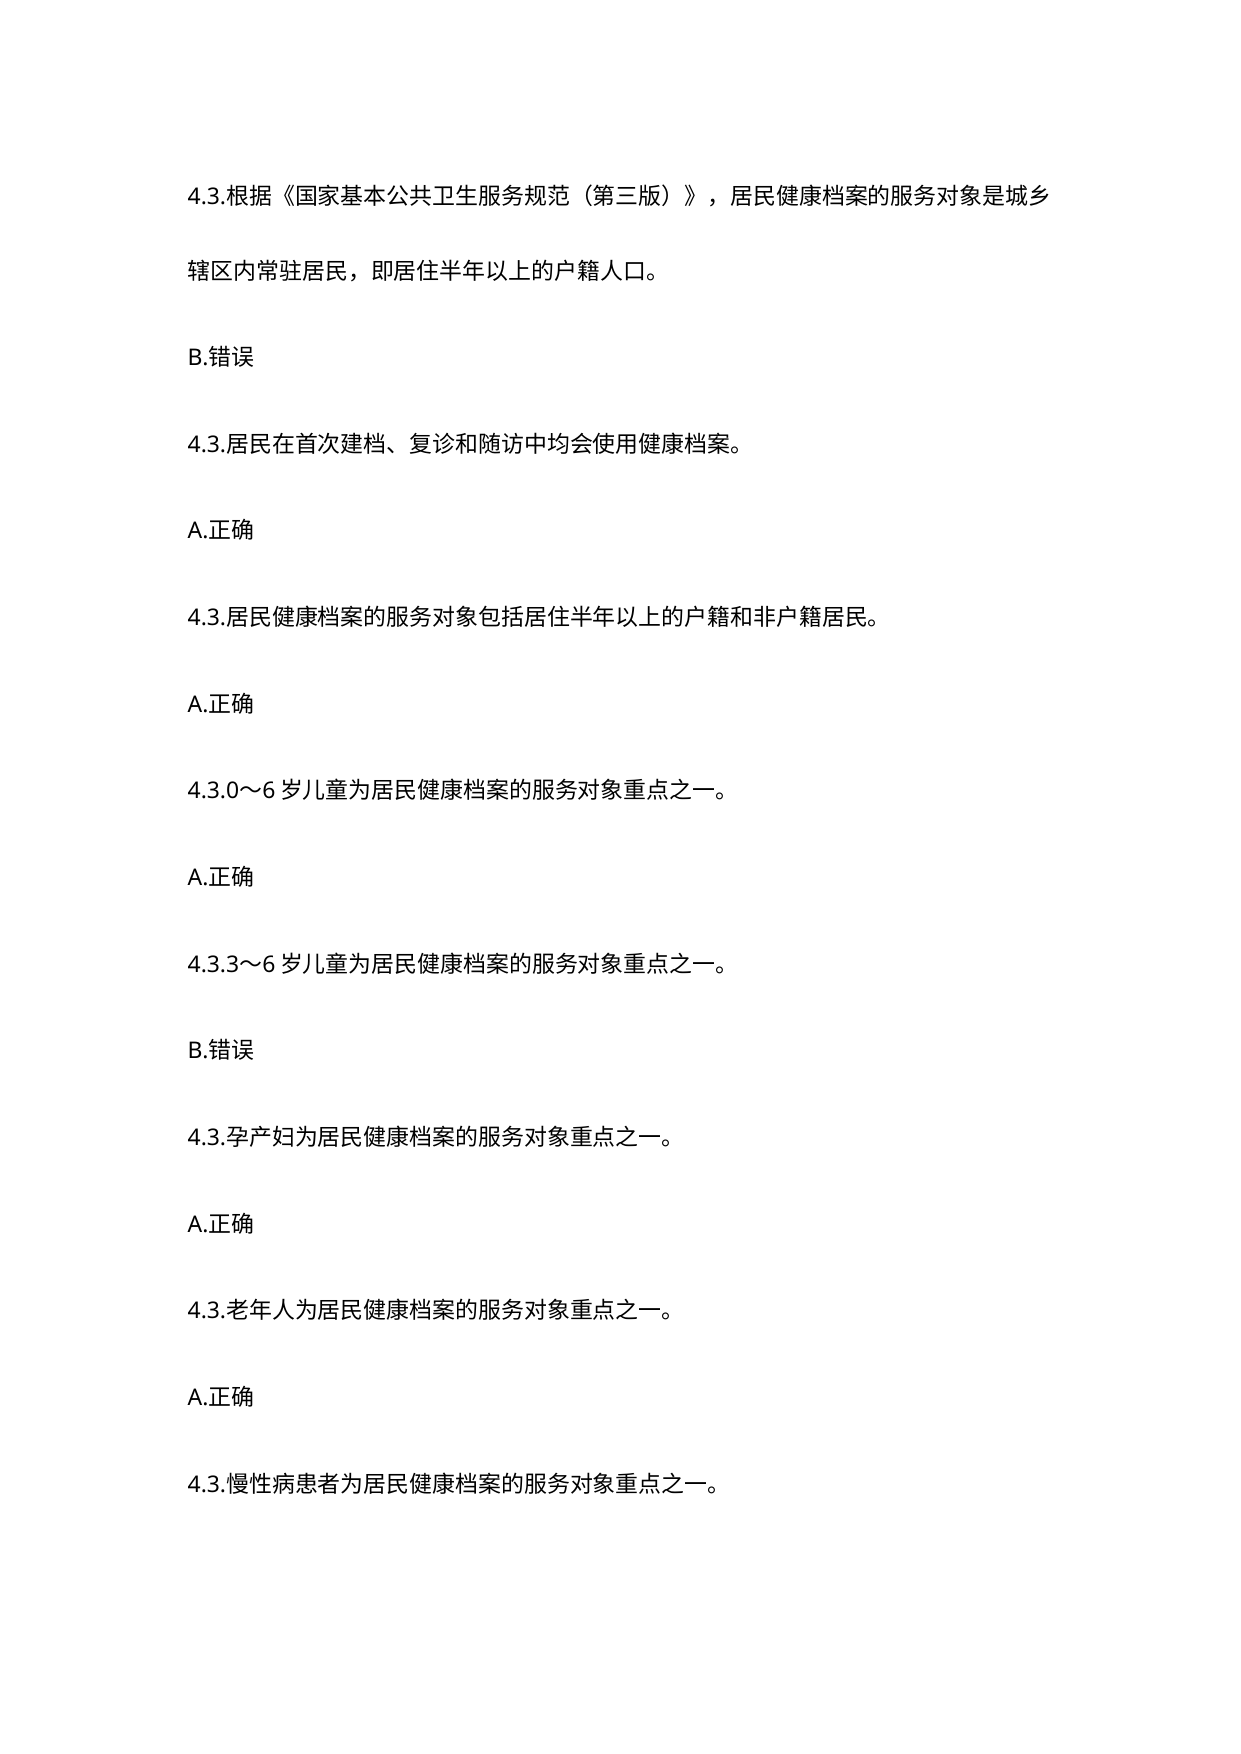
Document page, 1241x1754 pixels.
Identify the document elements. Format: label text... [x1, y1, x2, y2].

text 4.3.3～6岁儿童为居民健康档案的服务对象重点之一。 [187, 930, 1053, 995]
text 4.3.根据《国家基本公共卫生服务规范（第三版）》，居民健康档案的服务对象是城乡辖区内常驻居民，即居住半年以上的户籍人口。 [187, 162, 1053, 302]
text B.错误 [187, 323, 1053, 388]
text 4.3.老年人为居民健康档案的服务对象重点之一。 [187, 1277, 1053, 1342]
text A.正确 [187, 843, 1053, 908]
text 4.3.慢性病患者为居民健康档案的服务对象重点之一。 [187, 1450, 1053, 1515]
text B.错误 [187, 1017, 1053, 1082]
text A.正确 [187, 1190, 1053, 1255]
text 4.3.居民在首次建档、复诊和随访中均会使用健康档案。 [187, 410, 1053, 475]
text 4.3.居民健康档案的服务对象包括居住半年以上的户籍和非户籍居民。 [187, 583, 1053, 648]
text 4.3.孕产妇为居民健康档案的服务对象重点之一。 [187, 1103, 1053, 1168]
text 4.3.0～6岁儿童为居民健康档案的服务对象重点之一。 [187, 757, 1053, 822]
text A.正确 [187, 497, 1053, 562]
text A.正确 [187, 1363, 1053, 1428]
text A.正确 [187, 670, 1053, 735]
